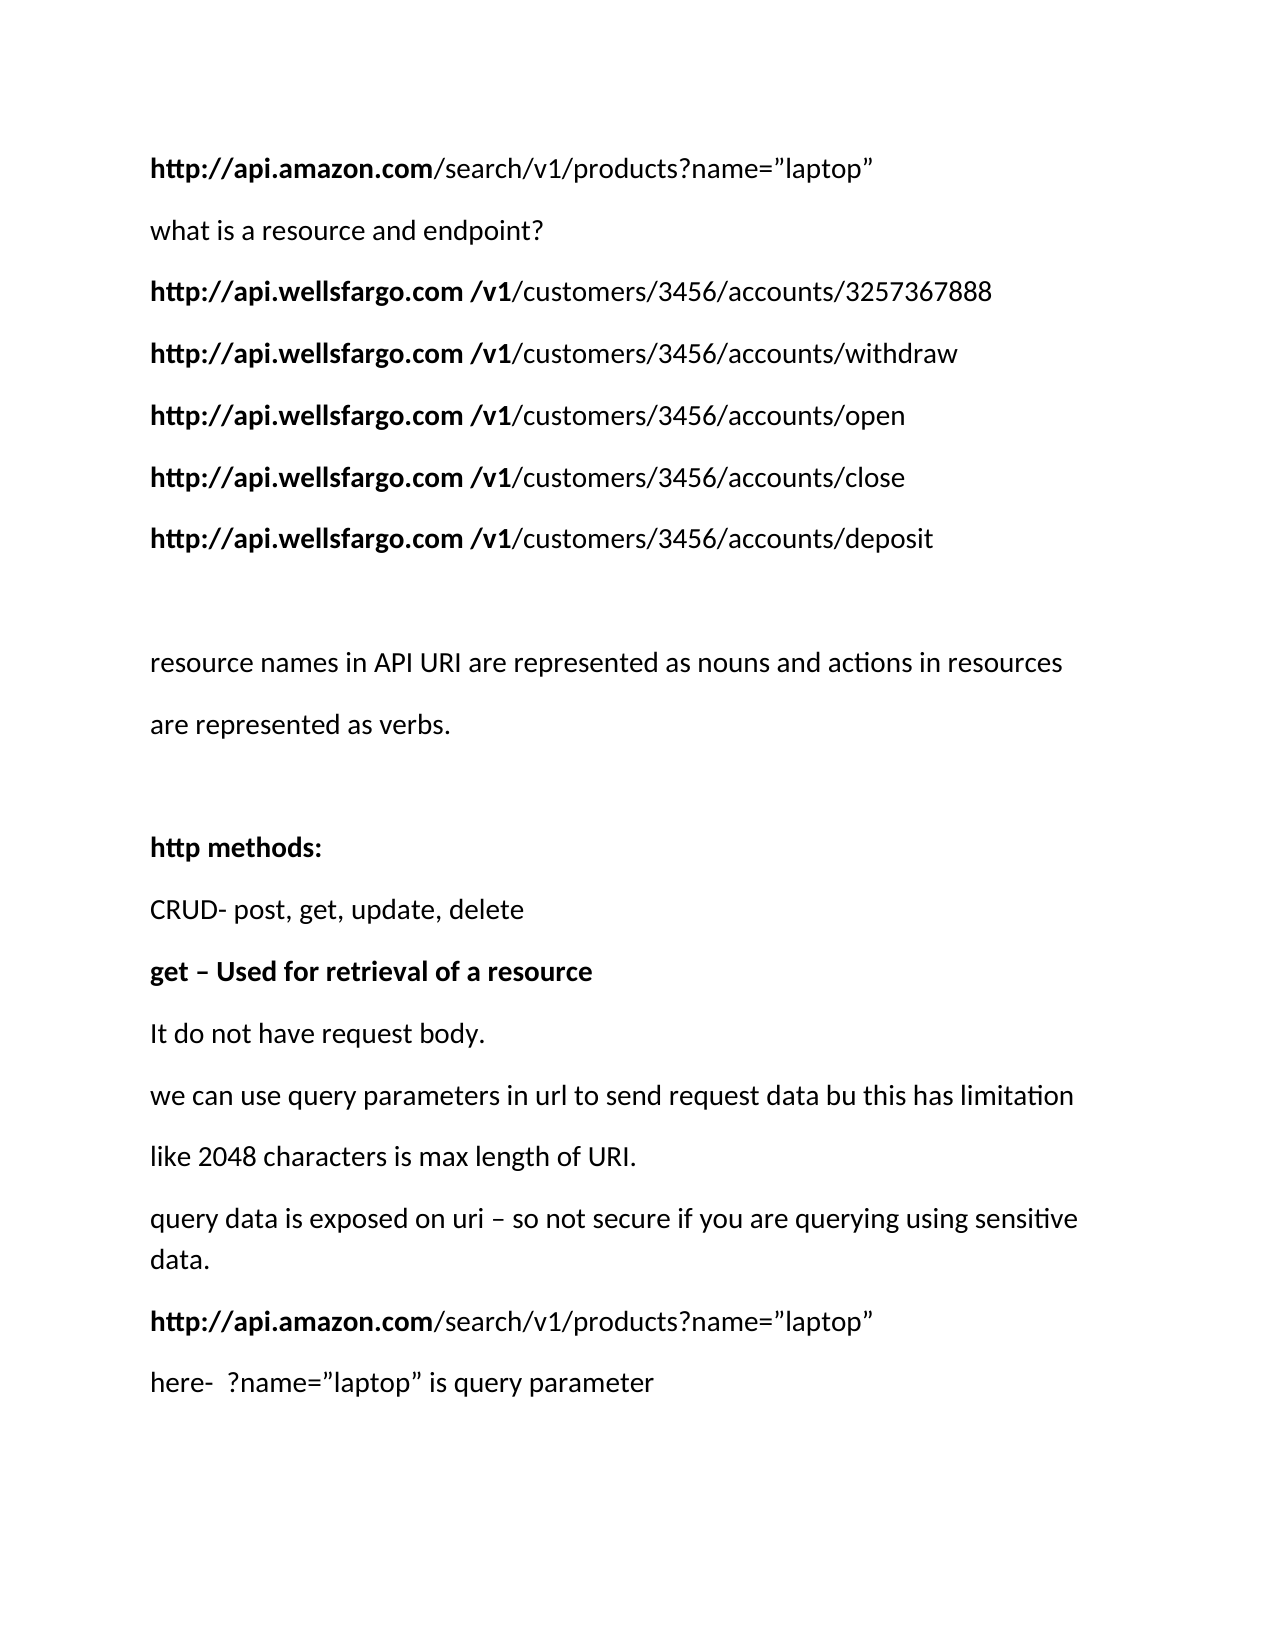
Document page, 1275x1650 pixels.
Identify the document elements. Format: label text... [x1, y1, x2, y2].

text http://api.wellsfargo.com /v1/customers/3456/accounts/open [150, 397, 1125, 433]
text are represented as verbs. [150, 706, 1125, 742]
text CRUD- post, get, update, delete [150, 891, 1125, 927]
text what is a resource and endpoint? [150, 212, 1125, 247]
text we can use query parameters in url to send request data bu this has limitation [150, 1077, 1125, 1112]
text It do not have request body. [150, 1015, 1125, 1050]
text http://api.wellsfargo.com /v1/customers/3456/accounts/deposit [150, 521, 1125, 556]
text http://api.amazon.com/search/v1/products?name=”laptop” [150, 150, 1125, 186]
text resource names in API URI are represented as nouns and actions in resources [150, 644, 1125, 680]
text query data is exposed on uri – so not secure if you are querying using sensitive data. [150, 1200, 1125, 1277]
text http methods: [150, 829, 1125, 865]
text http://api.wellsfargo.com /v1/customers/3456/accounts/3257367888 [150, 273, 1125, 309]
text get – Used for retrieval of a resource [150, 953, 1125, 989]
text http://api.wellsfargo.com /v1/customers/3456/accounts/withdraw [150, 335, 1125, 371]
text here- ?name=”laptop” is query parameter [150, 1364, 1125, 1400]
text http://api.amazon.com/search/v1/products?name=”laptop” [150, 1303, 1125, 1338]
text like 2048 characters is max length of URI. [150, 1138, 1125, 1174]
text http://api.wellsfargo.com /v1/customers/3456/accounts/close [150, 459, 1125, 494]
